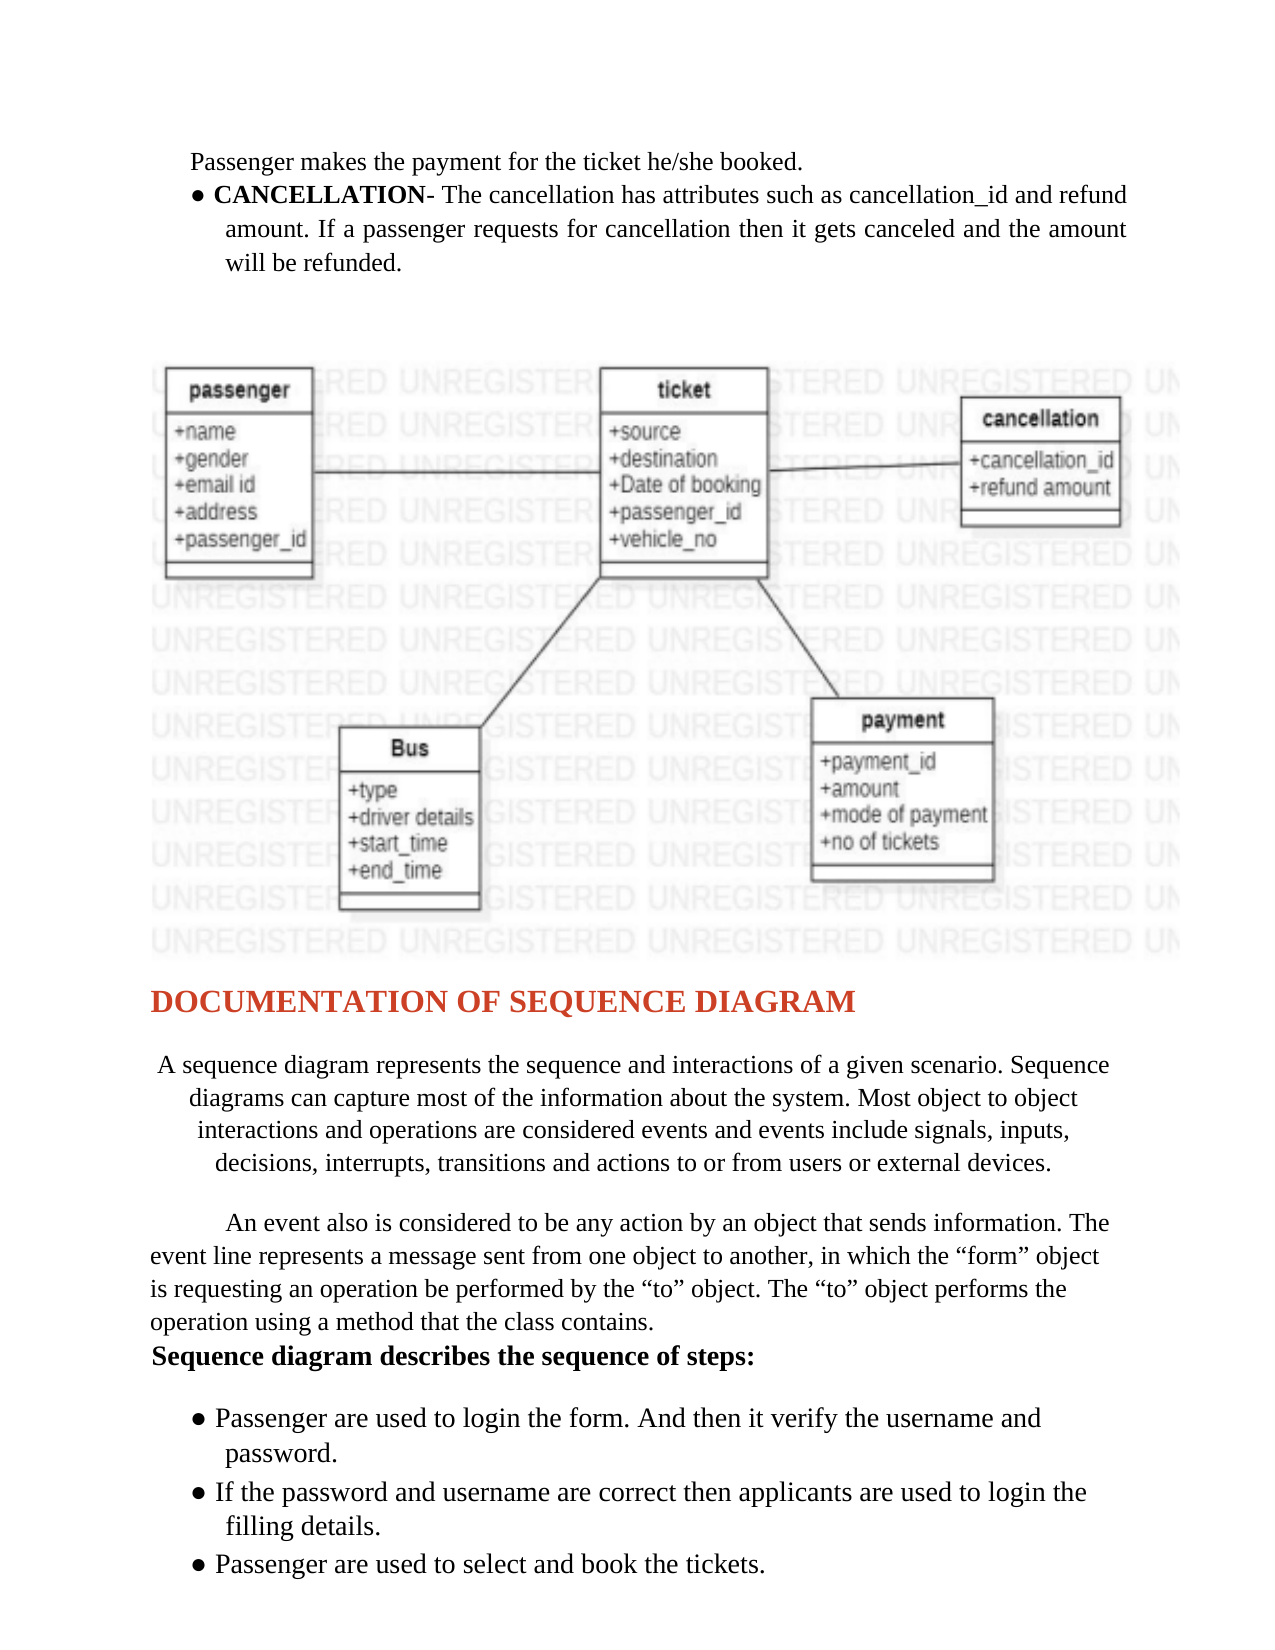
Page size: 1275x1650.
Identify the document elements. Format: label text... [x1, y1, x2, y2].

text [190, 146, 1129, 176]
text ● Passenger are used to login the form. And then it verify the username and password. [190, 1401, 1095, 1468]
text ● If the password and username are correct then applicants are used to login the filling details. [190, 1475, 1100, 1542]
text DOCUMENTATION OF SEQUENCE DIAGRAM [150, 982, 1181, 1019]
text ● Passenger are used to select and book the tickets. [190, 1547, 1181, 1579]
picture [151, 353, 1180, 982]
text An event also is considered to be any action by an object that sends information. The event line represents a message sent from one object to another, in which the “form” object is requesting an operation be performed by the “to” object. The “to” object performs the operation using a method that the class contains. [150, 1207, 1118, 1336]
text A sequence diagram represents the sequence and interactions of a given scenario. Sequence diagrams can capture most of the information about the system. Most object to object interactions and operations are considered events and events include signals, inputs, decisions, interrupts, transitions and actions to or from users or external devices. [151, 1049, 1117, 1177]
text Sequence diagram describes the sequence of steps: [151, 1338, 1181, 1371]
text ● CANCELLATION- The cancellation has attributes such as cancellation_id and refund amount. If a passenger requests for cancellation then it gets canceled and the amount will be refunded. [190, 179, 1128, 277]
